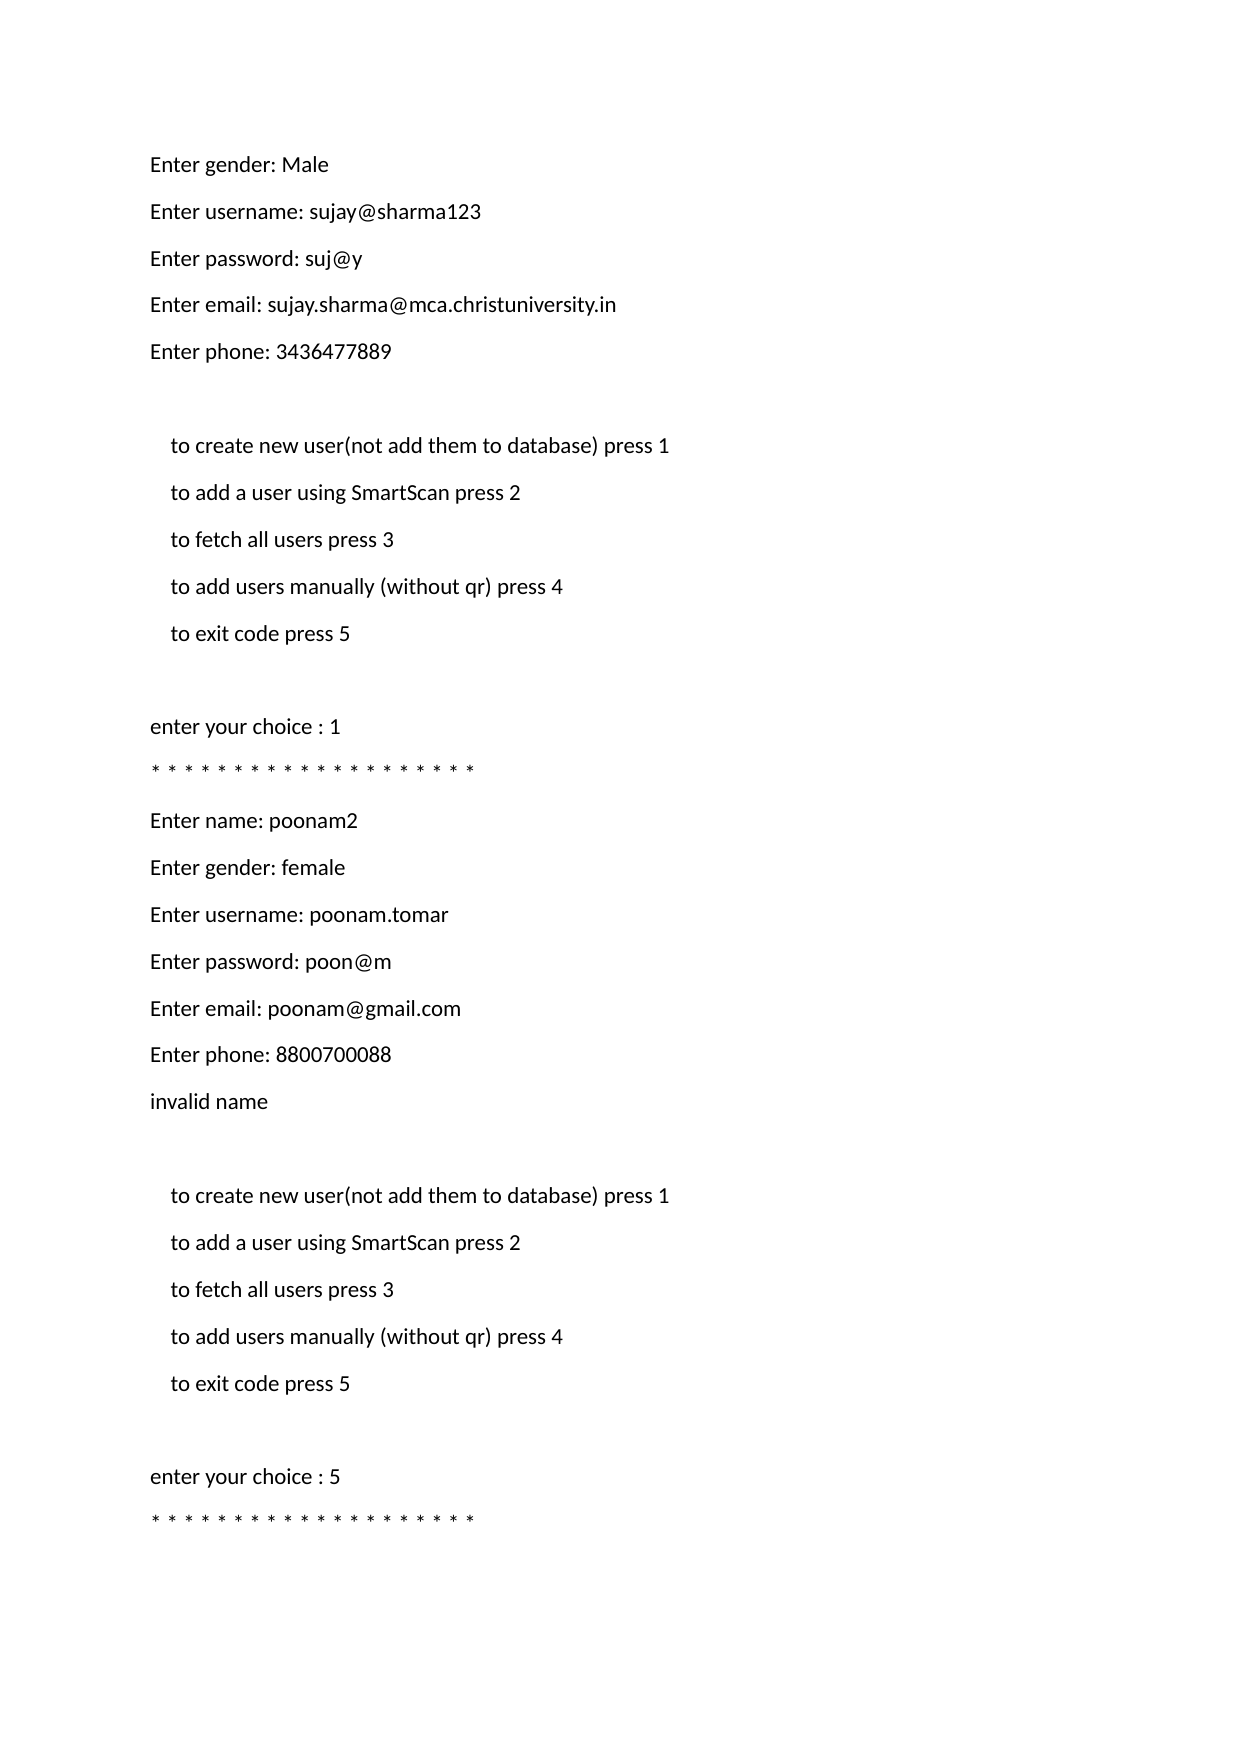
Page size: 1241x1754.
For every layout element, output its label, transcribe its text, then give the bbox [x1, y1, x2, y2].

text to fetch all users press 3 [150, 525, 1090, 553]
text to create new user(not add them to database) press 1 [150, 431, 1090, 459]
text Enter username: sujay@sharma123 [150, 197, 1090, 225]
text to add users manually (without qr) press 4 [150, 1322, 1090, 1350]
text to add a user using SmartScan press 2 [150, 478, 1090, 506]
text invalid name [150, 1087, 1090, 1116]
text * * * * * * * * * * * * * * * * * * * * [150, 1509, 1090, 1537]
text to create new user(not add them to database) press 1 [150, 1181, 1090, 1209]
text enter your choice : 1 [150, 712, 1090, 741]
text to add users manually (without qr) press 4 [150, 572, 1090, 600]
text Enter phone: 3436477889 [150, 337, 1090, 366]
text Enter name: poonam2 [150, 806, 1090, 834]
text Enter password: poon@m [150, 947, 1090, 975]
text Enter username: poonam.tomar [150, 900, 1090, 928]
text * * * * * * * * * * * * * * * * * * * * [150, 759, 1090, 787]
text to exit code press 5 [150, 1369, 1090, 1397]
text Enter email: poonam@gmail.com [150, 994, 1090, 1022]
text to add a user using SmartScan press 2 [150, 1228, 1090, 1256]
text Enter phone: 8800700088 [150, 1041, 1090, 1069]
text Enter email: sujay.sharma@mca.christuniversity.in [150, 291, 1090, 319]
text Enter gender: Male [150, 150, 1090, 178]
text Enter gender: female [150, 853, 1090, 881]
text to fetch all users press 3 [150, 1275, 1090, 1303]
text Enter password: suj@y [150, 244, 1090, 272]
text enter your choice : 5 [150, 1462, 1090, 1491]
text to exit code press 5 [150, 619, 1090, 647]
